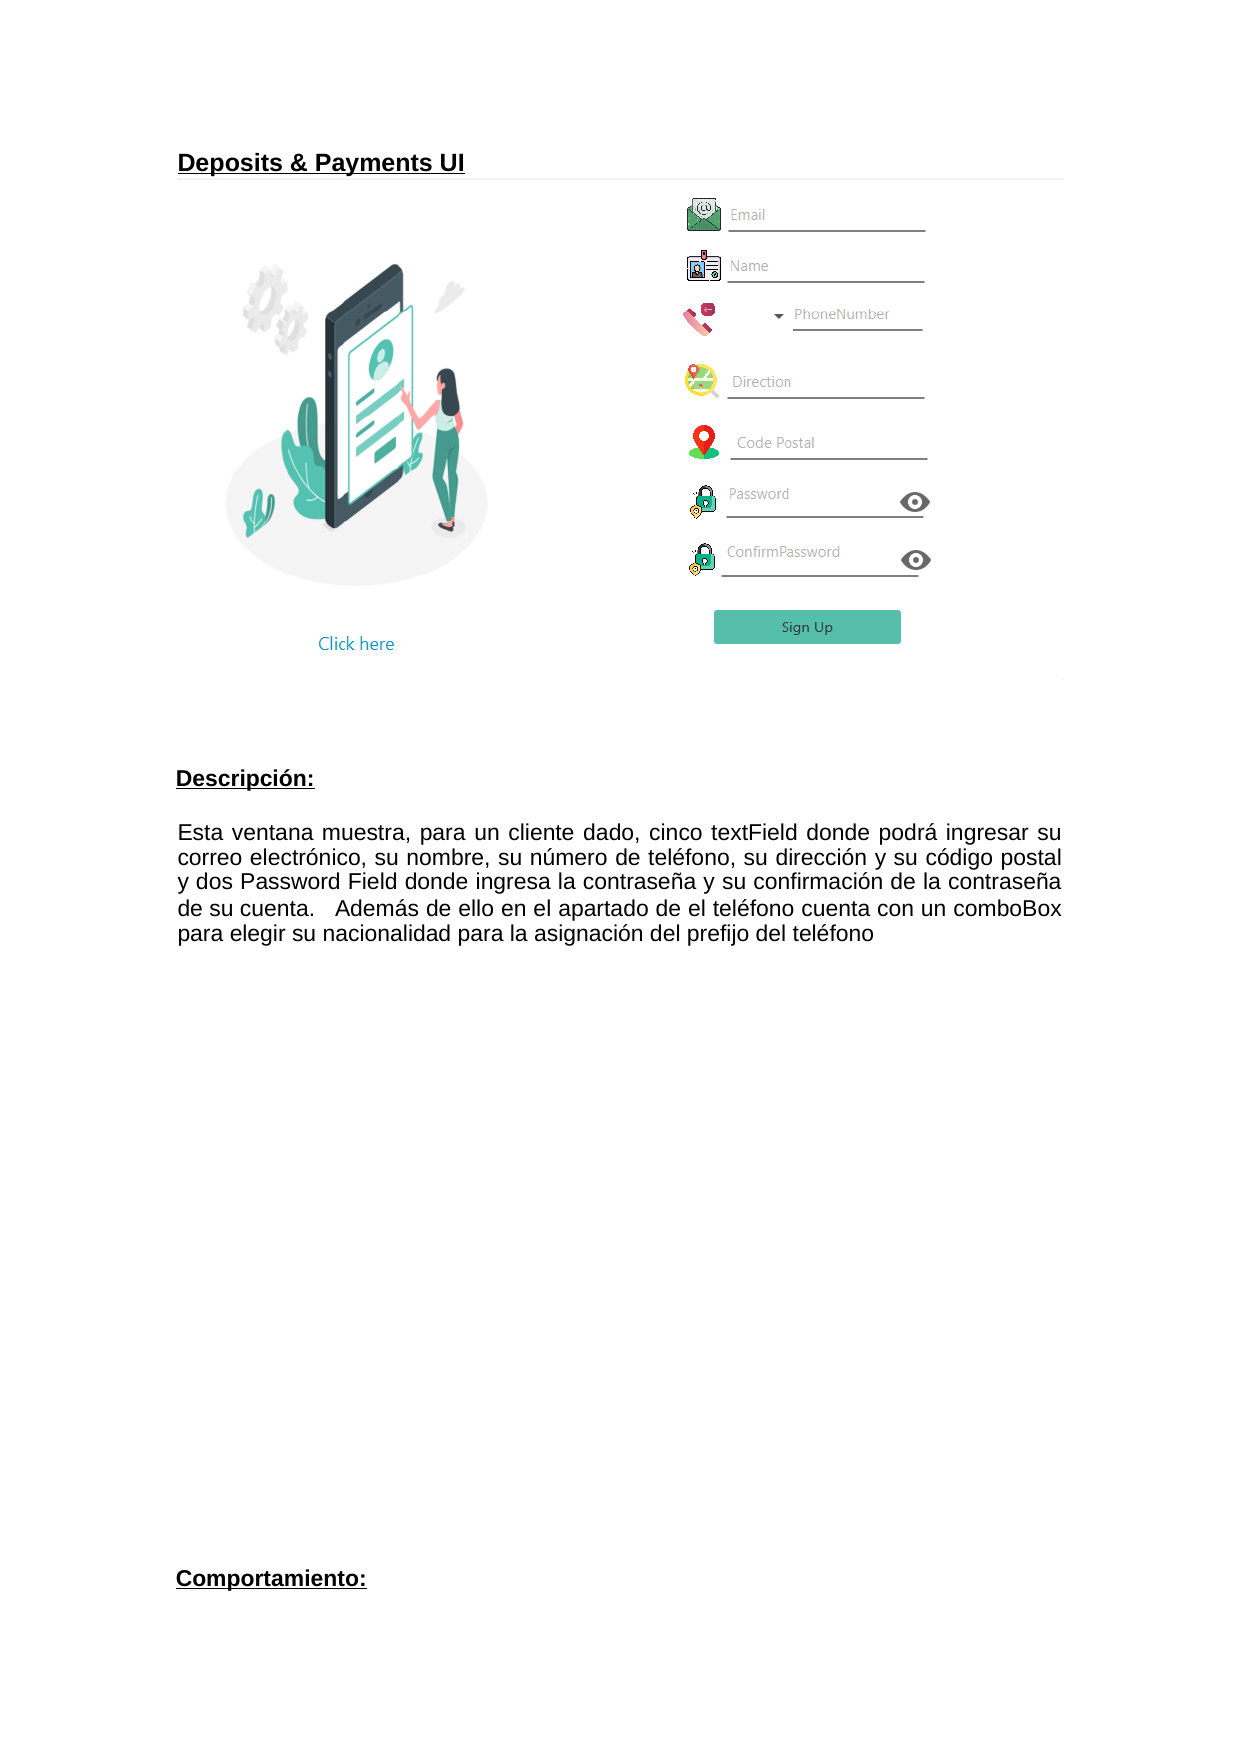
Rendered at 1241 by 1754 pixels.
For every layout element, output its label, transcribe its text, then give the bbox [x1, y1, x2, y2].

text Comportamiento: [176, 1565, 1063, 1591]
text Esta ventana muestra, para un cliente dado, cinco textField donde podrá ingresar su correo electrónico, su nombre, su número de teléfono, su dirección y su código postal y dos Password Field donde ingresa la contraseña y su confirmación de la contraseña de su cuenta. Además de ello en el apartado de el teléfono cuenta con un comboBox para elegir su nacionalidad para la asignación del prefijo del teléfono [177, 821, 1063, 946]
text Deposits & Payments UI [177, 148, 1063, 176]
text Descripción: [176, 765, 1063, 791]
picture [177, 178, 1064, 680]
